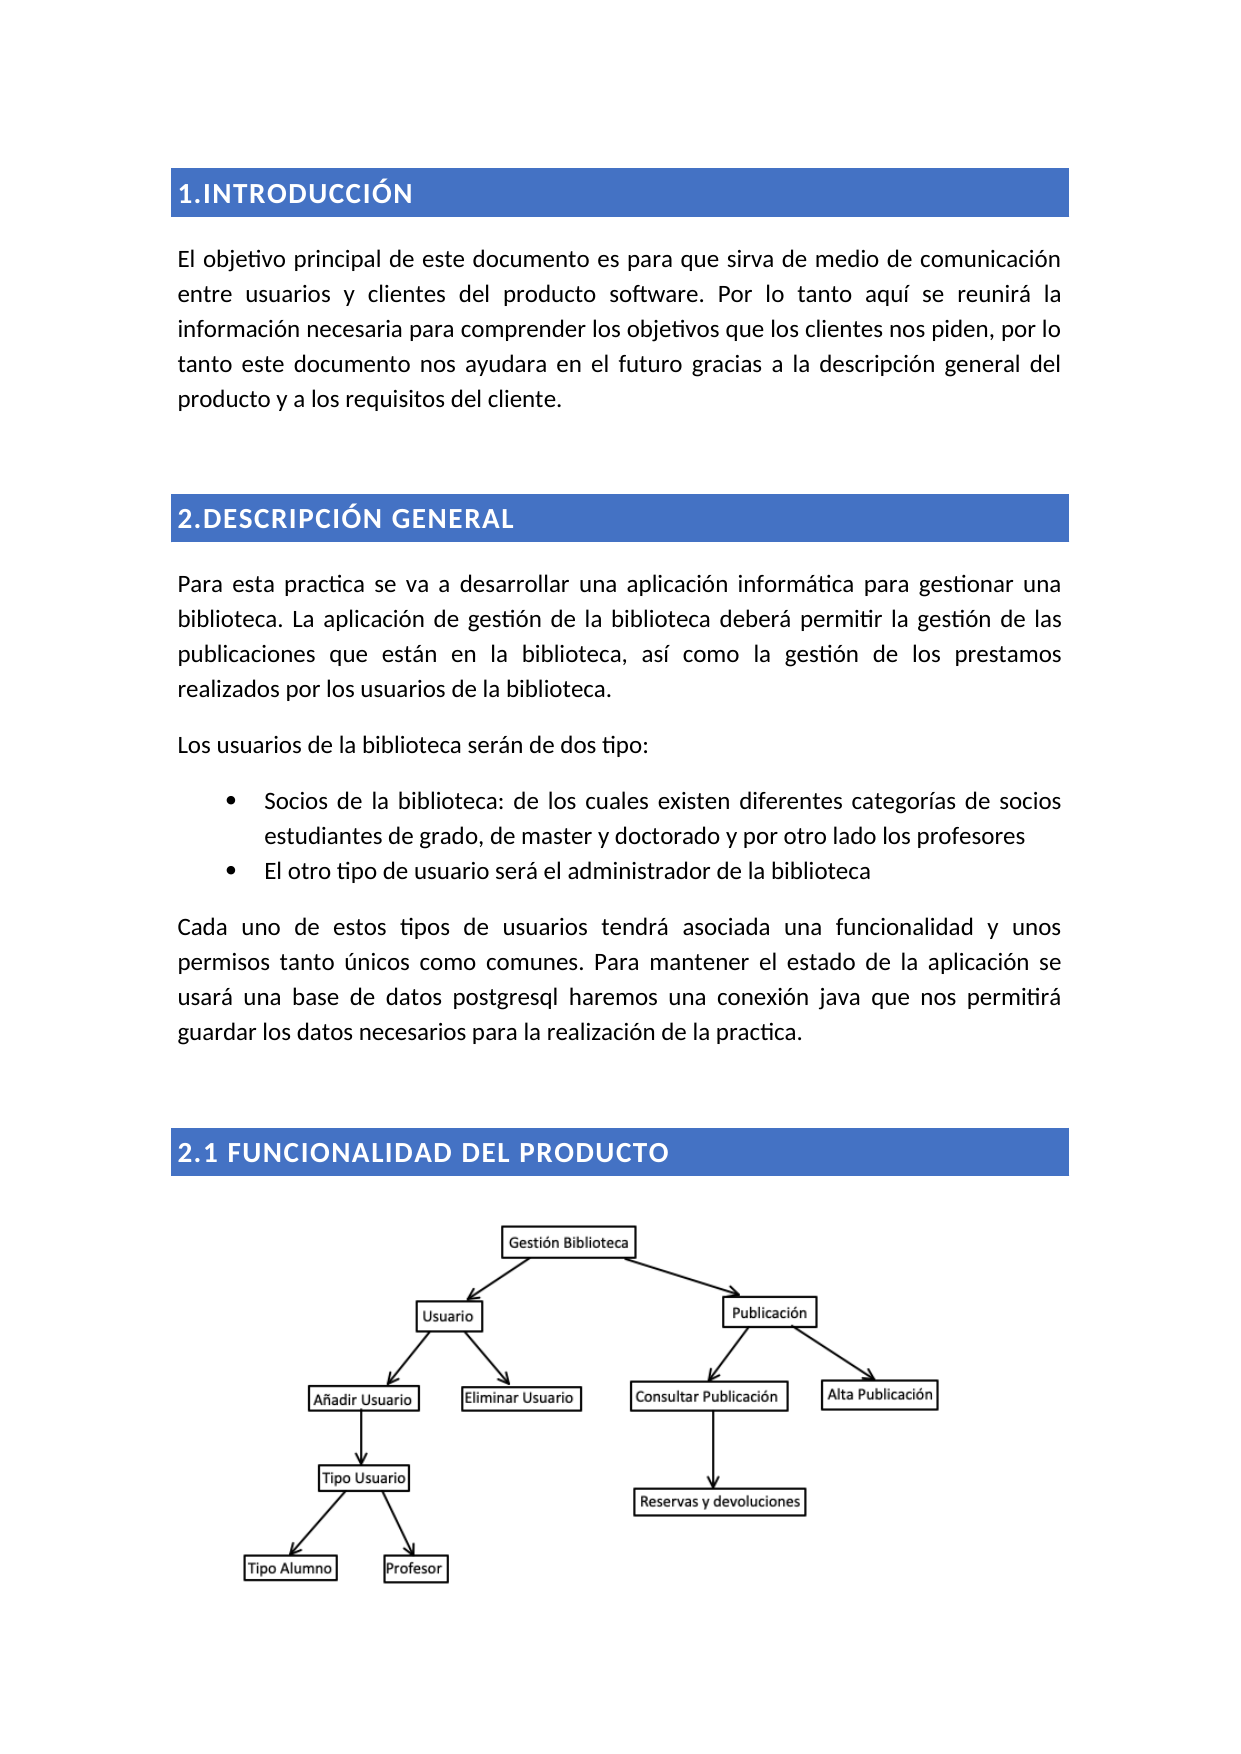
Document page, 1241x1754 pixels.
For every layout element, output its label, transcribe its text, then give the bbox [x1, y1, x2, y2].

list Socios de la biblioteca: de los cuales existen diferentes categorías de socios estudiantes de grado, de master y doctorado y por otro lado los profesores [227, 785, 1063, 851]
text Los usuarios de la biblioteca serán de dos tipo: [177, 729, 1063, 760]
list El otro tipo de usuario será el administrador de la biblioteca [227, 855, 1063, 886]
text El objetivo principal de este documento es para que sirva de medio de comunicación entre usuarios y clientes del producto software. Por lo tanto aquí se reunirá la información necesaria para comprender los objetivos que los clientes nos piden, por lo tanto este documento nos ayudara en el futuro gracias a la descripción general del producto y a los requisitos del cliente. [177, 243, 1063, 413]
subtitle 2.DESCRIPCIÓN GENERAL [177, 501, 1063, 536]
text Cada uno de estos tipos de usuarios tendrá asociada una funcionalidad y unos permisos tanto únicos como comunes. Para mantener el estado de la aplicación se usará una base de datos postgresql haremos una conexión java que nos permitirá guardar los datos necesarios para la realización de la practica. [177, 911, 1063, 1047]
subtitle 1.INTRODUCCIÓN [177, 175, 1063, 210]
subtitle 2.1 FUNCIONALIDAD DEL PRODUCTO [177, 1134, 1063, 1170]
picture [238, 1220, 992, 1588]
text Para esta practica se va a desarrollar una aplicación informática para gestionar una biblioteca. La aplicación de gestión de la biblioteca deberá permitir la gestión de las publicaciones que están en la biblioteca, así como la gestión de los prestamos realizados por los usuarios de la biblioteca. [177, 569, 1063, 704]
